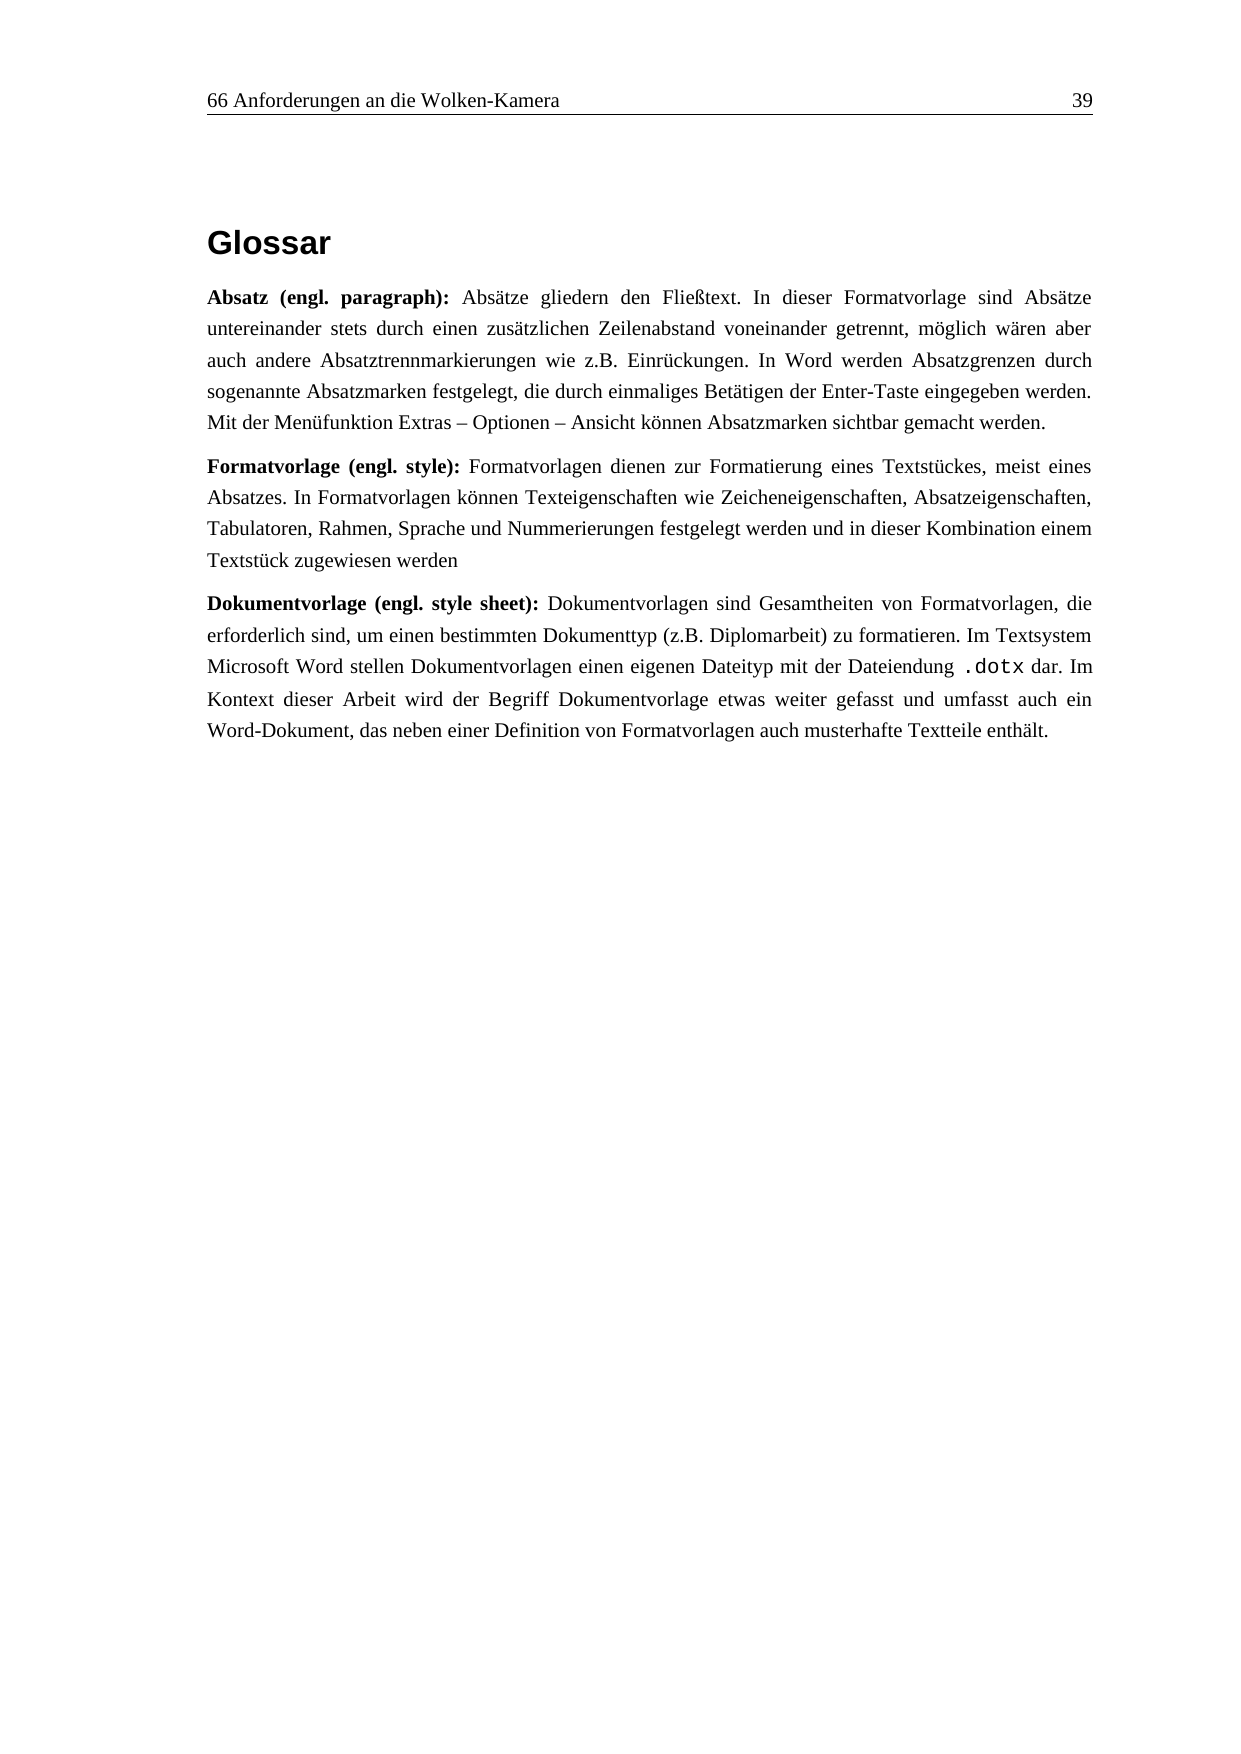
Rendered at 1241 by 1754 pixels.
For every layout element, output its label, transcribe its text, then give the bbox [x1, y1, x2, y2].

text Formatvorlage (engl. style): Formatvorlagen dienen zur Formatierung eines Textstückes, meist eines Absatzes. In Formatvorlagen können Texteigenschaften wie Zeicheneigenschaften, Absatzeigenschaften, Tabulatoren, Rahmen, Sprache und Nummerierungen festgelegt werden und in dieser Kombination einem Textstück zugewiesen werden [207, 454, 1093, 572]
text Dokumentvorlage (engl. style sheet): Dokumentvorlagen sind Gesamtheiten von Formatvorlagen, die erforderlich sind, um einen bestimmten Dokumenttyp (z.B. Diplomarbeit) zu formatieren. Im Textsystem Microsoft Word stellen Dokumentvorlagen einen eigenen Dateityp mit der Dateiendung .dotx dar. Im Kontext dieser Arbeit wird der Begriff Dokumentvorlage etwas weiter gefasst und umfasst auch ein Word-Dokument, das neben einer Definition von Formatvorlagen auch musterhafte Textteile enthält. [207, 591, 1093, 742]
text Absatz (engl. paragraph): Absätze gliedern den Fließtext. In dieser Formatvorlage sind Absätze untereinander stets durch einen zusätzlichen Zeilenabstand voneinander getrennt, möglich wären aber auch andere Absatztrennmarkierungen wie z.B. Einrückungen. In Word werden Absatzgrenzen durch sogenannte Absatzmarken festgelegt, die durch einmaliges Betätigen der Enter-Taste eingegeben werden. Mit der Menüfunktion Extras – Optionen – Ansicht können Absatzmarken sichtbar gemacht werden. [207, 285, 1093, 434]
subtitle Glossar [207, 223, 1093, 261]
